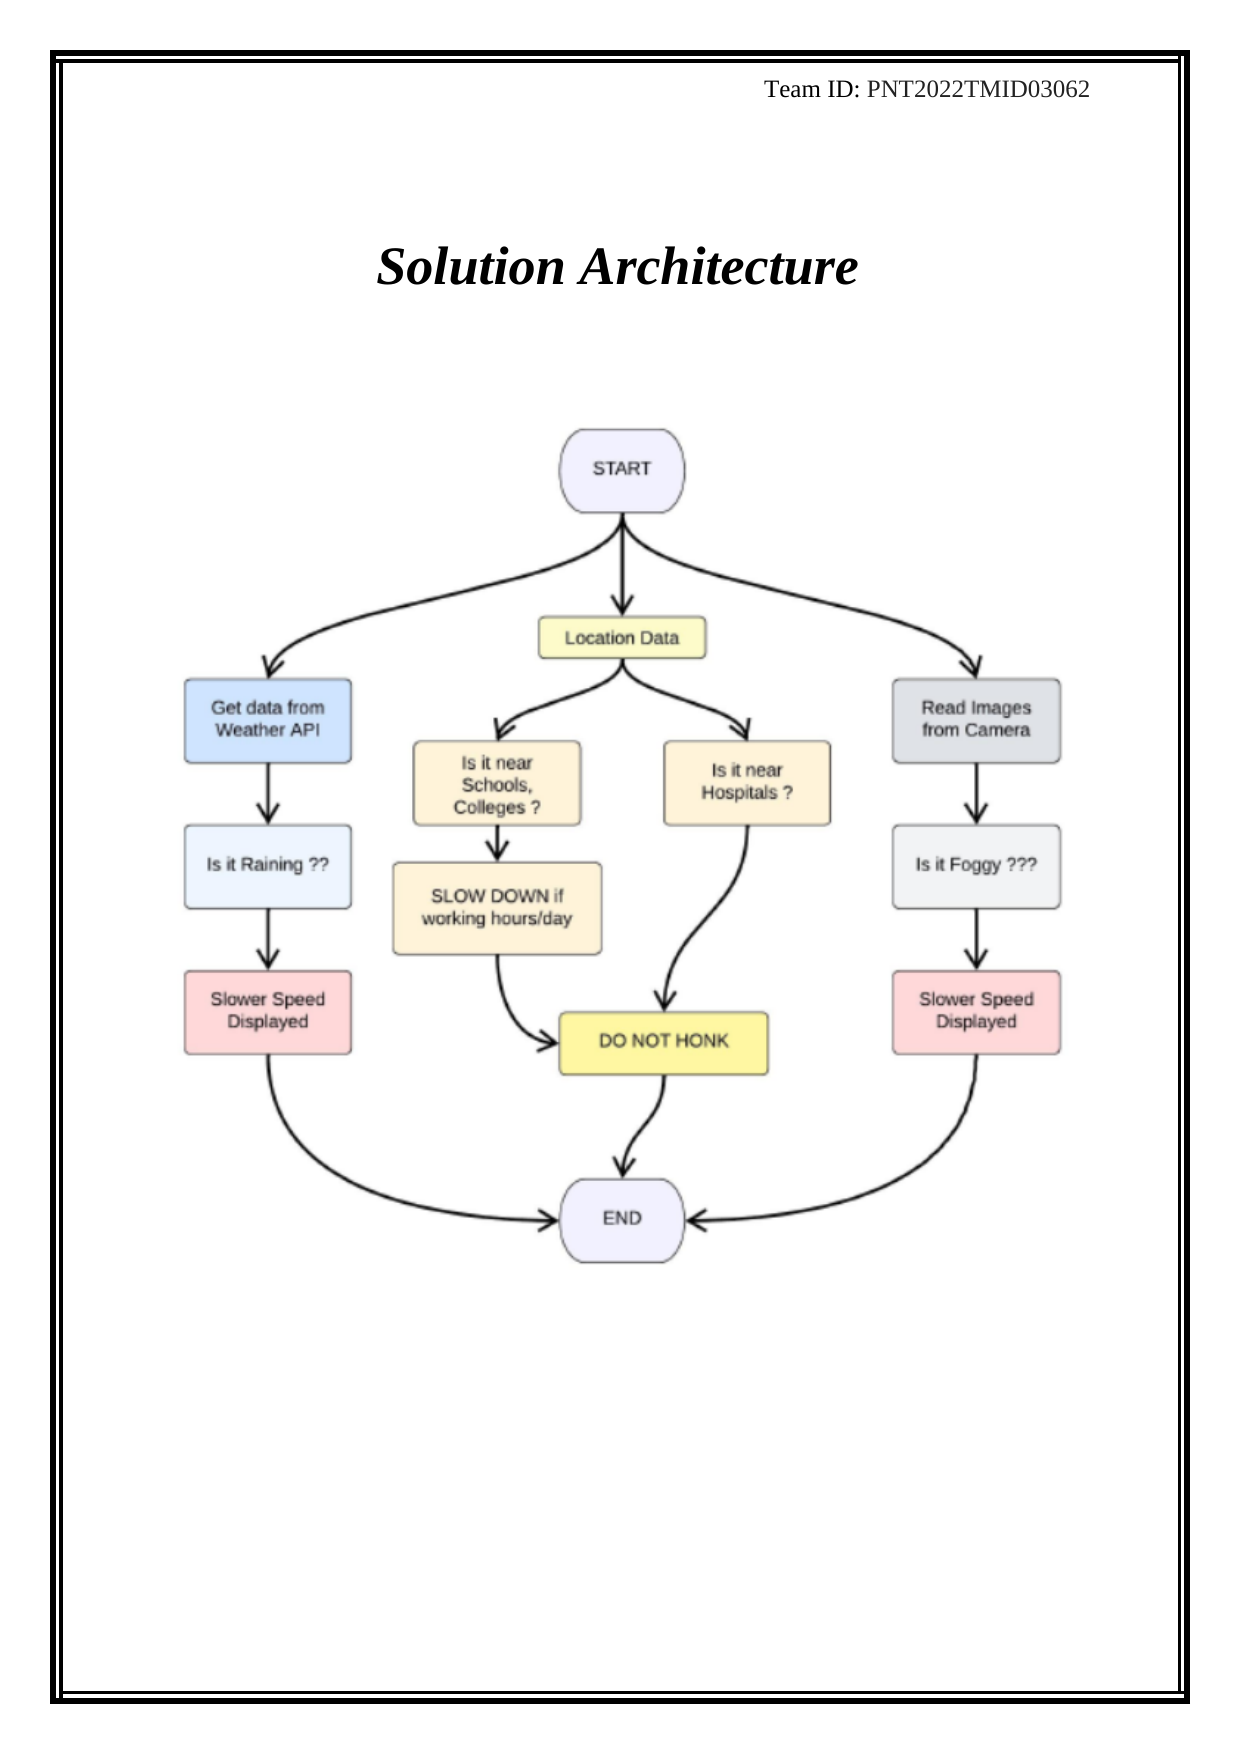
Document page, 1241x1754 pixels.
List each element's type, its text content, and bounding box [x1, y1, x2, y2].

text Solution Architecture [150, 234, 1090, 296]
picture [150, 401, 1091, 1293]
